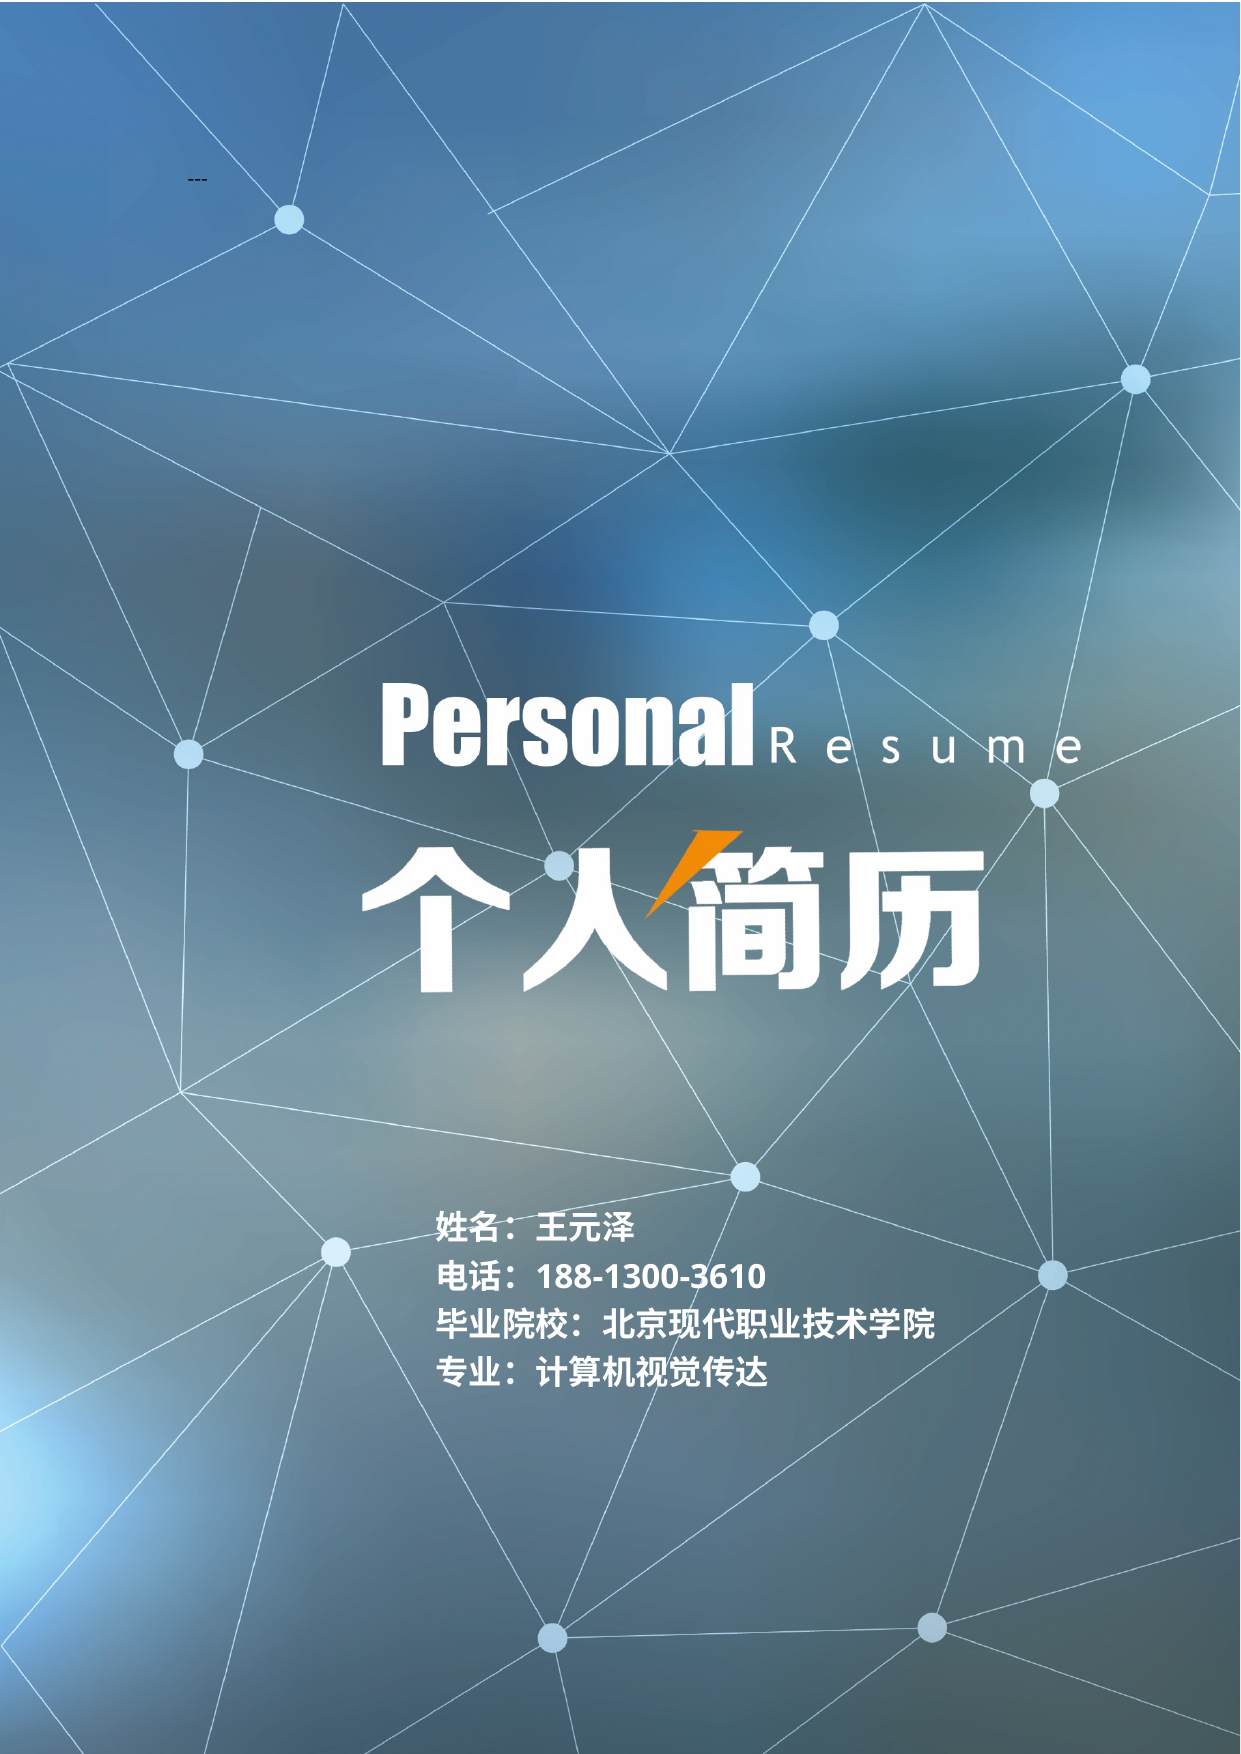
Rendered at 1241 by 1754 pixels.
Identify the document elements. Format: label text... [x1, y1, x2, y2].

picture [0, 2, 1241, 1754]
text --- [187, 162, 1053, 194]
